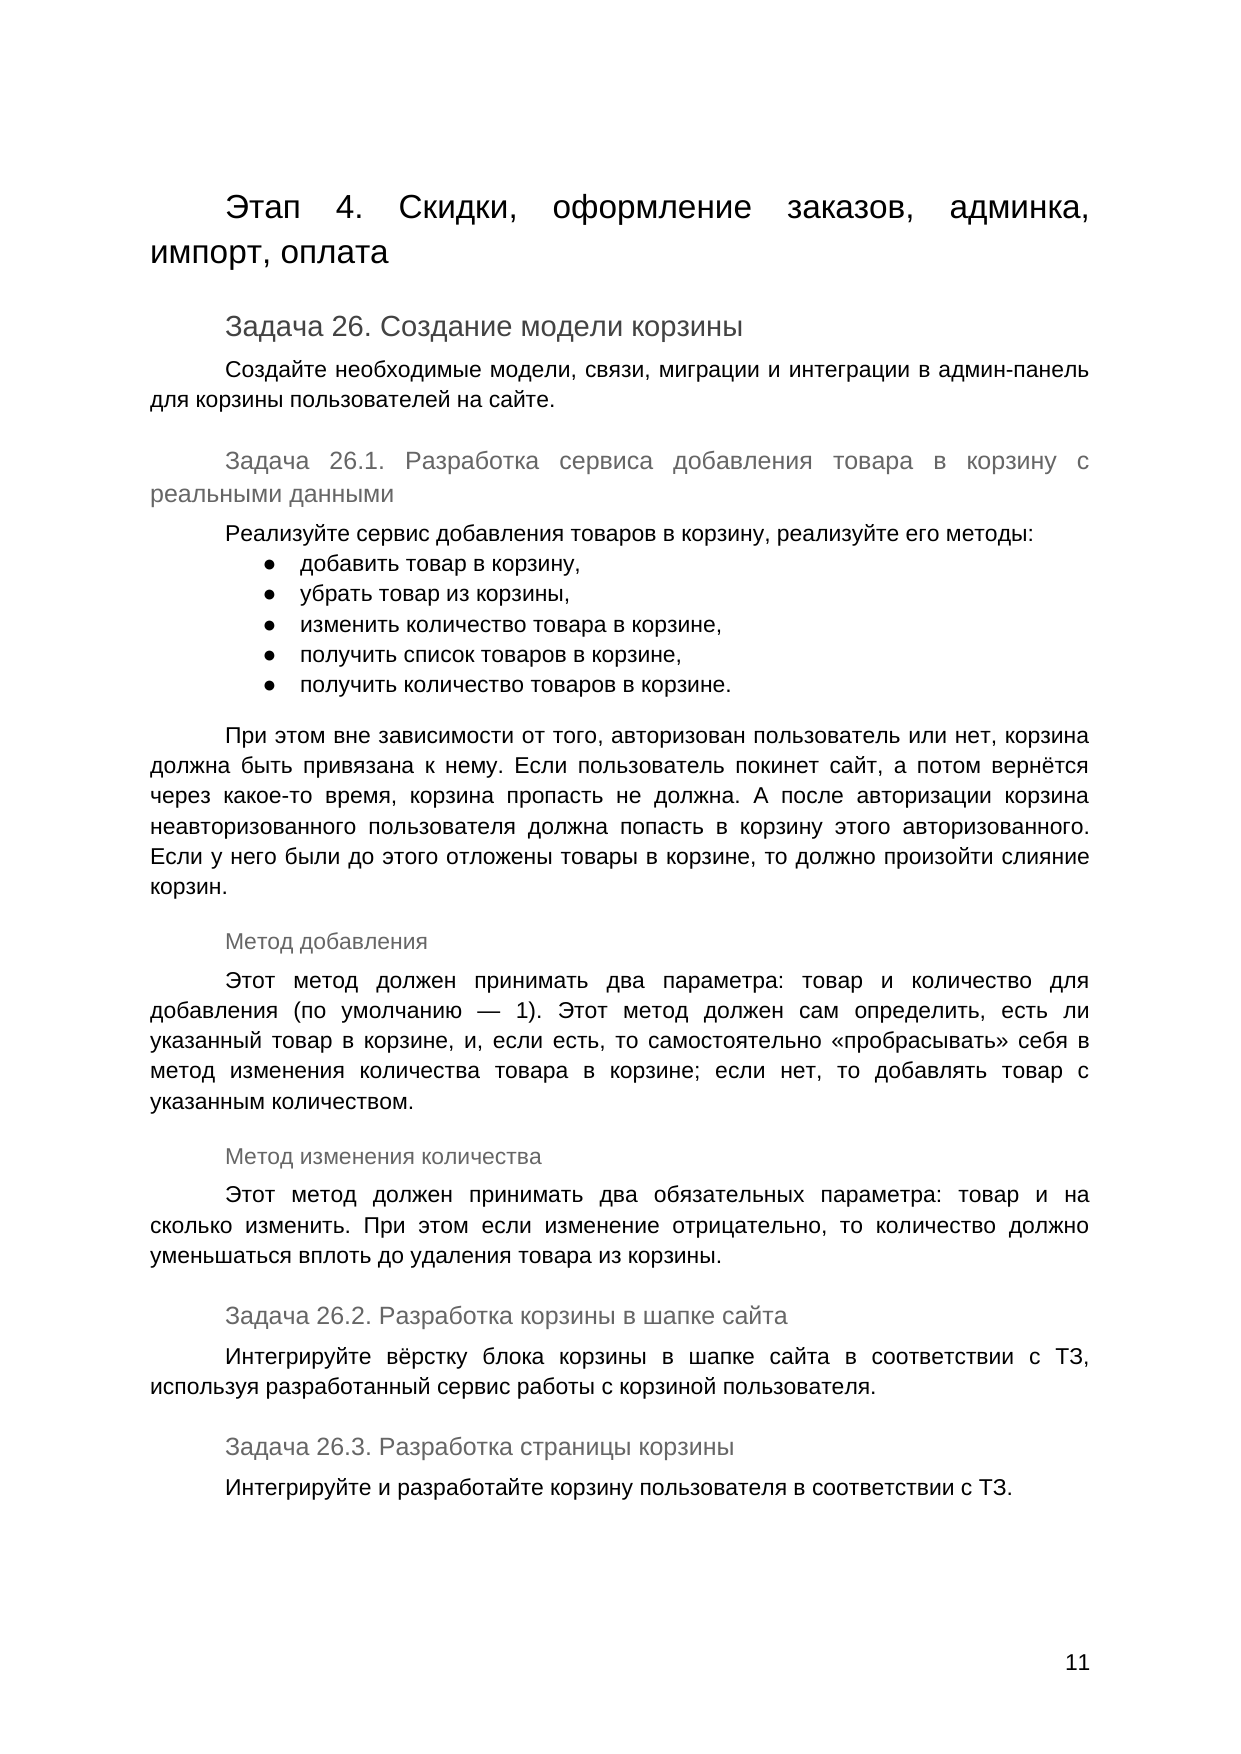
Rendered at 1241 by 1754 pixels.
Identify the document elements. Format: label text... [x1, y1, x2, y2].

list получить количество товаров в корзине. [262, 671, 1090, 697]
subtitle Метод изменения количества [150, 1143, 1090, 1169]
text Реализуйте сервис добавления товаров в корзину, реализуйте его методы: [150, 520, 1090, 546]
text Интегрируйте и разработайте корзину пользователя в соответствии с ТЗ. [150, 1473, 1090, 1500]
list изменить количество товара в корзине, [262, 611, 1090, 637]
subtitle Задача 26. Создание модели корзины [150, 309, 1090, 343]
list получить список товаров в корзине, [262, 641, 1090, 667]
list убрать товар из корзины, [262, 580, 1090, 607]
text Этот метод должен принимать два обязательных параметра: товар и на сколько изменить. При этом если изменение отрицательно, то количество должно уменьшаться вплоть до удаления товара из корзины. [150, 1181, 1090, 1268]
subtitle Этап 4. Скидки, оформление заказов, админка, импорт, оплата [150, 187, 1090, 270]
subtitle Задача 26.2. Разработка корзины в шапке сайта [150, 1301, 1090, 1330]
subtitle Задача 26.1. Разработка сервиса добавления товара в корзину с реальными данными [150, 446, 1090, 507]
subtitle Задача 26.3. Разработка страницы корзины [150, 1432, 1090, 1461]
subtitle Метод добавления [150, 928, 1090, 955]
text Создайте необходимые модели, связи, миграции и интеграции в админ-панель для корзины пользователей на сайте. [150, 356, 1090, 413]
text При этом вне зависимости от того, авторизован пользователь или нет, корзина должна быть привязана к нему. Если пользователь покинет сайт, а потом вернётся через какое-то время, корзина пропасть не должна. А после авторизации корзина неавторизованного пользователя должна попасть в корзину этого авторизованного. Если у него были до этого отложены товары в корзине, то должно произойти слияние корзин. [150, 722, 1090, 899]
text Этот метод должен принимать два параметра: товар и количество для добавления (по умолчанию ― 1). Этот метод должен сам определить, есть ли указанный товар в корзине, и, если есть, то самостоятельно «пробрасывать» себя в метод изменения количества товара в корзине; если нет, то добавлять товар с указанным количеством. [150, 967, 1090, 1114]
text Интегрируйте вёрстку блока корзины в шапке сайта в соответствии с ТЗ, используя разработанный сервис работы с корзиной пользователя. [150, 1343, 1090, 1399]
list добавить товар в корзину, [262, 550, 1090, 577]
